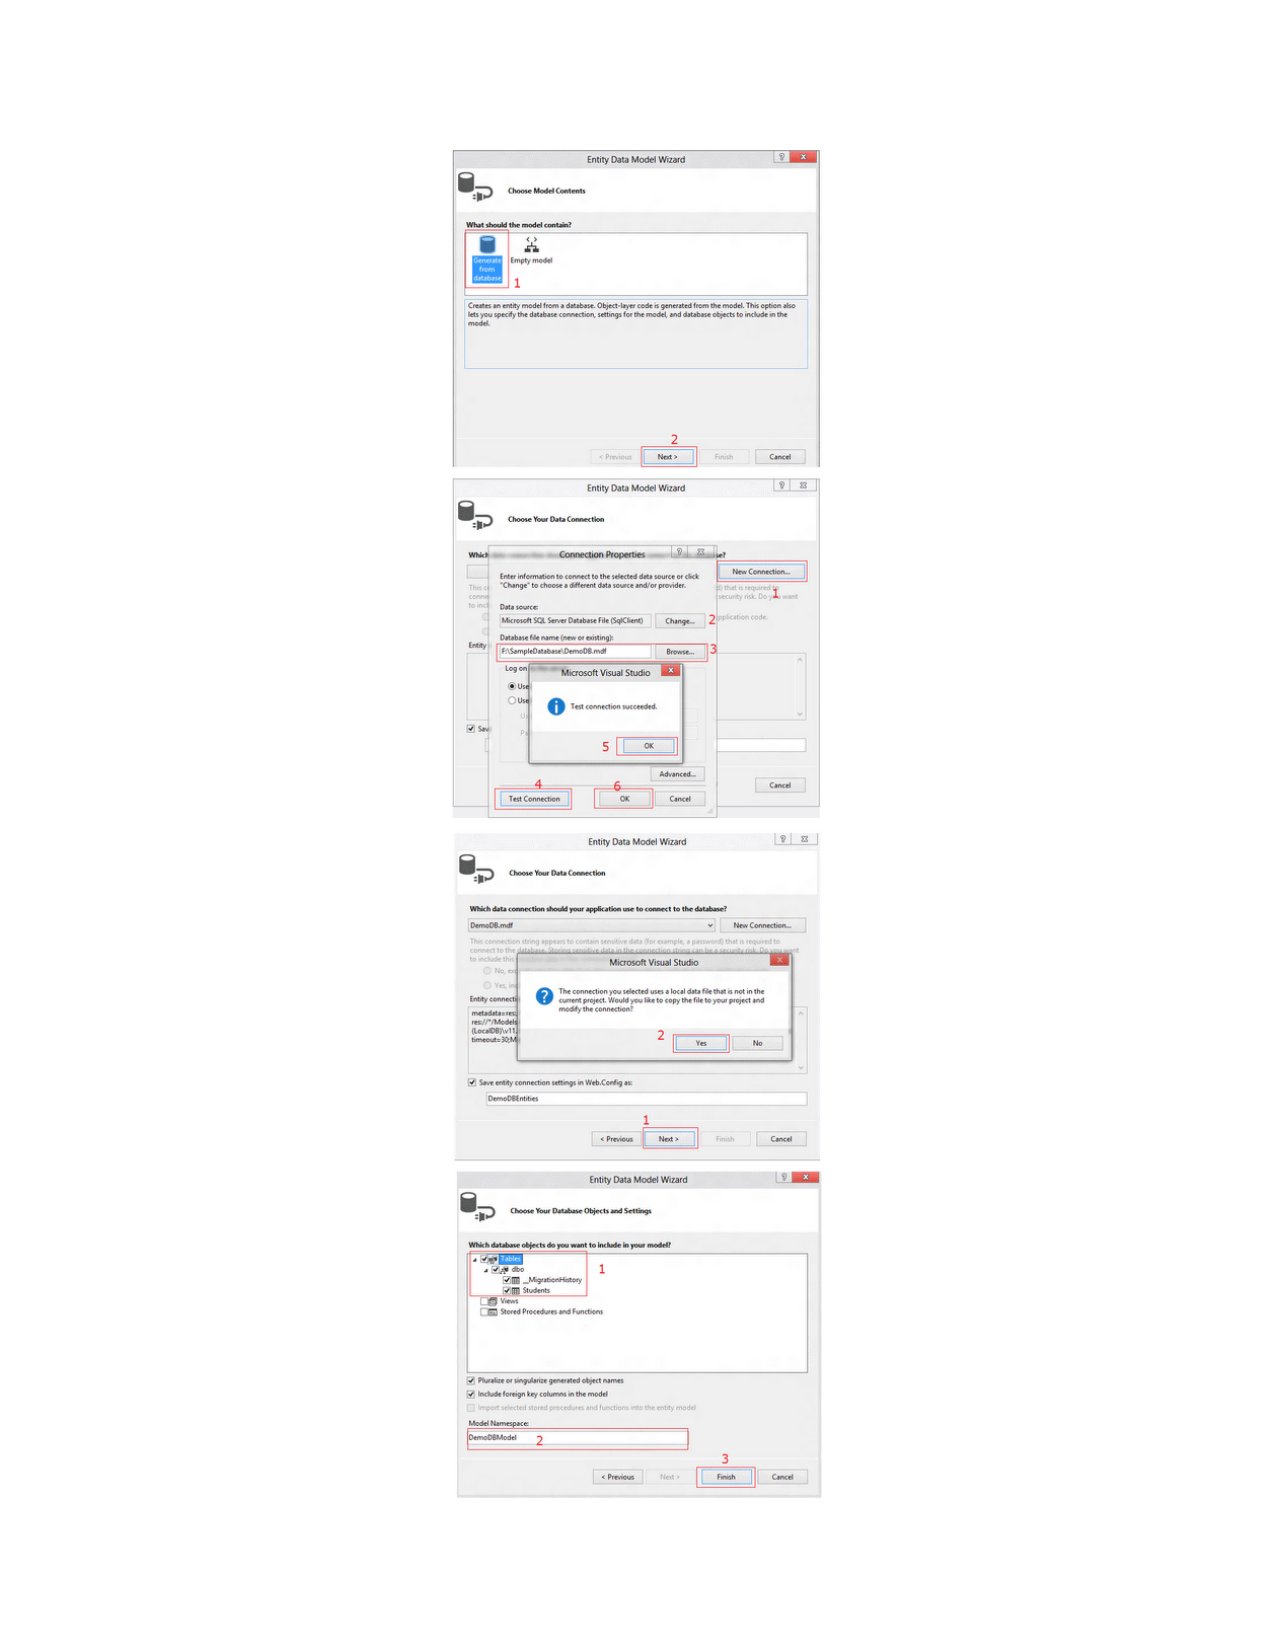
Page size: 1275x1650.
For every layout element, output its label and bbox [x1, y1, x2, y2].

picture [452, 150, 823, 1500]
